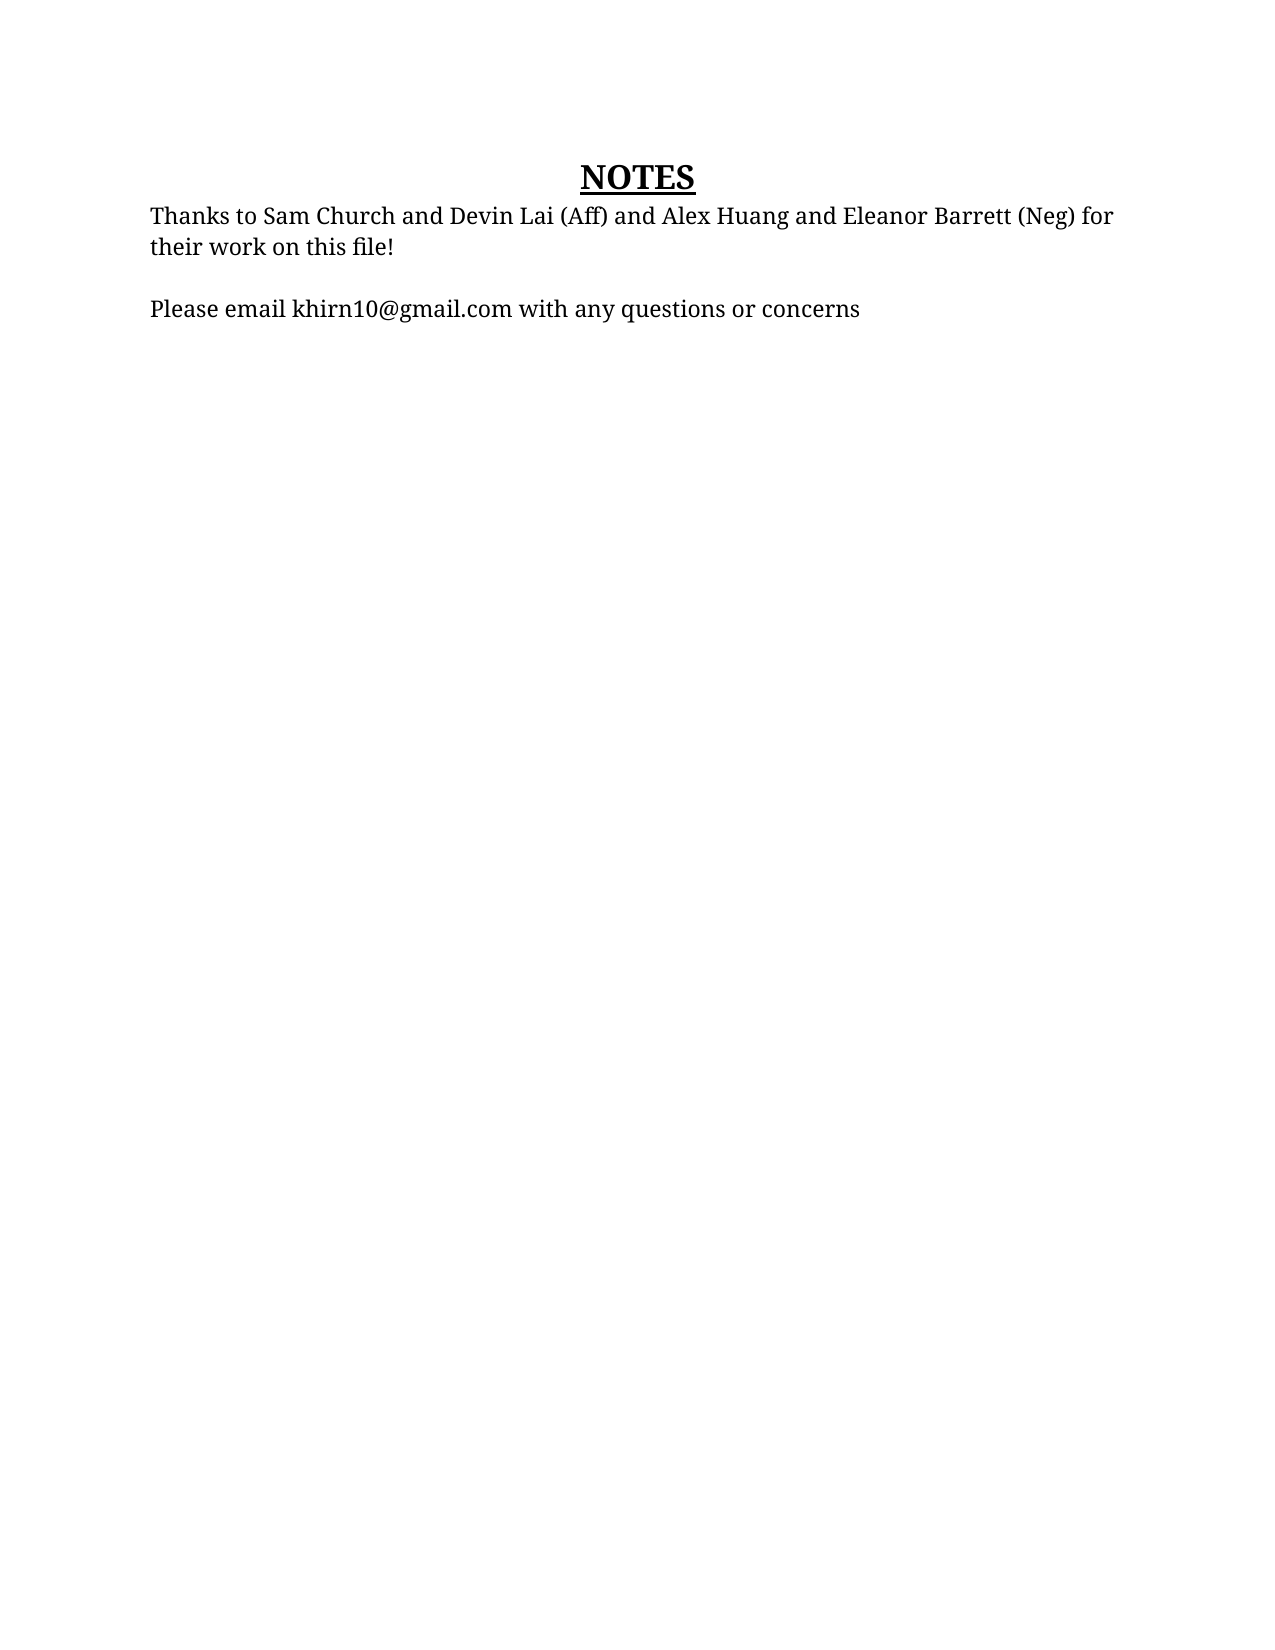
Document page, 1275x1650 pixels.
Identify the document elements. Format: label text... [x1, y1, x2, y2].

subtitle Notes [150, 154, 1125, 199]
text Thanks to Sam Church and Devin Lai (Aff) and Alex Huang and Eleanor Barrett (Neg) for their work on this file! [150, 199, 1125, 262]
text Please email khirn10@gmail.com with any questions or concerns [150, 293, 1125, 324]
